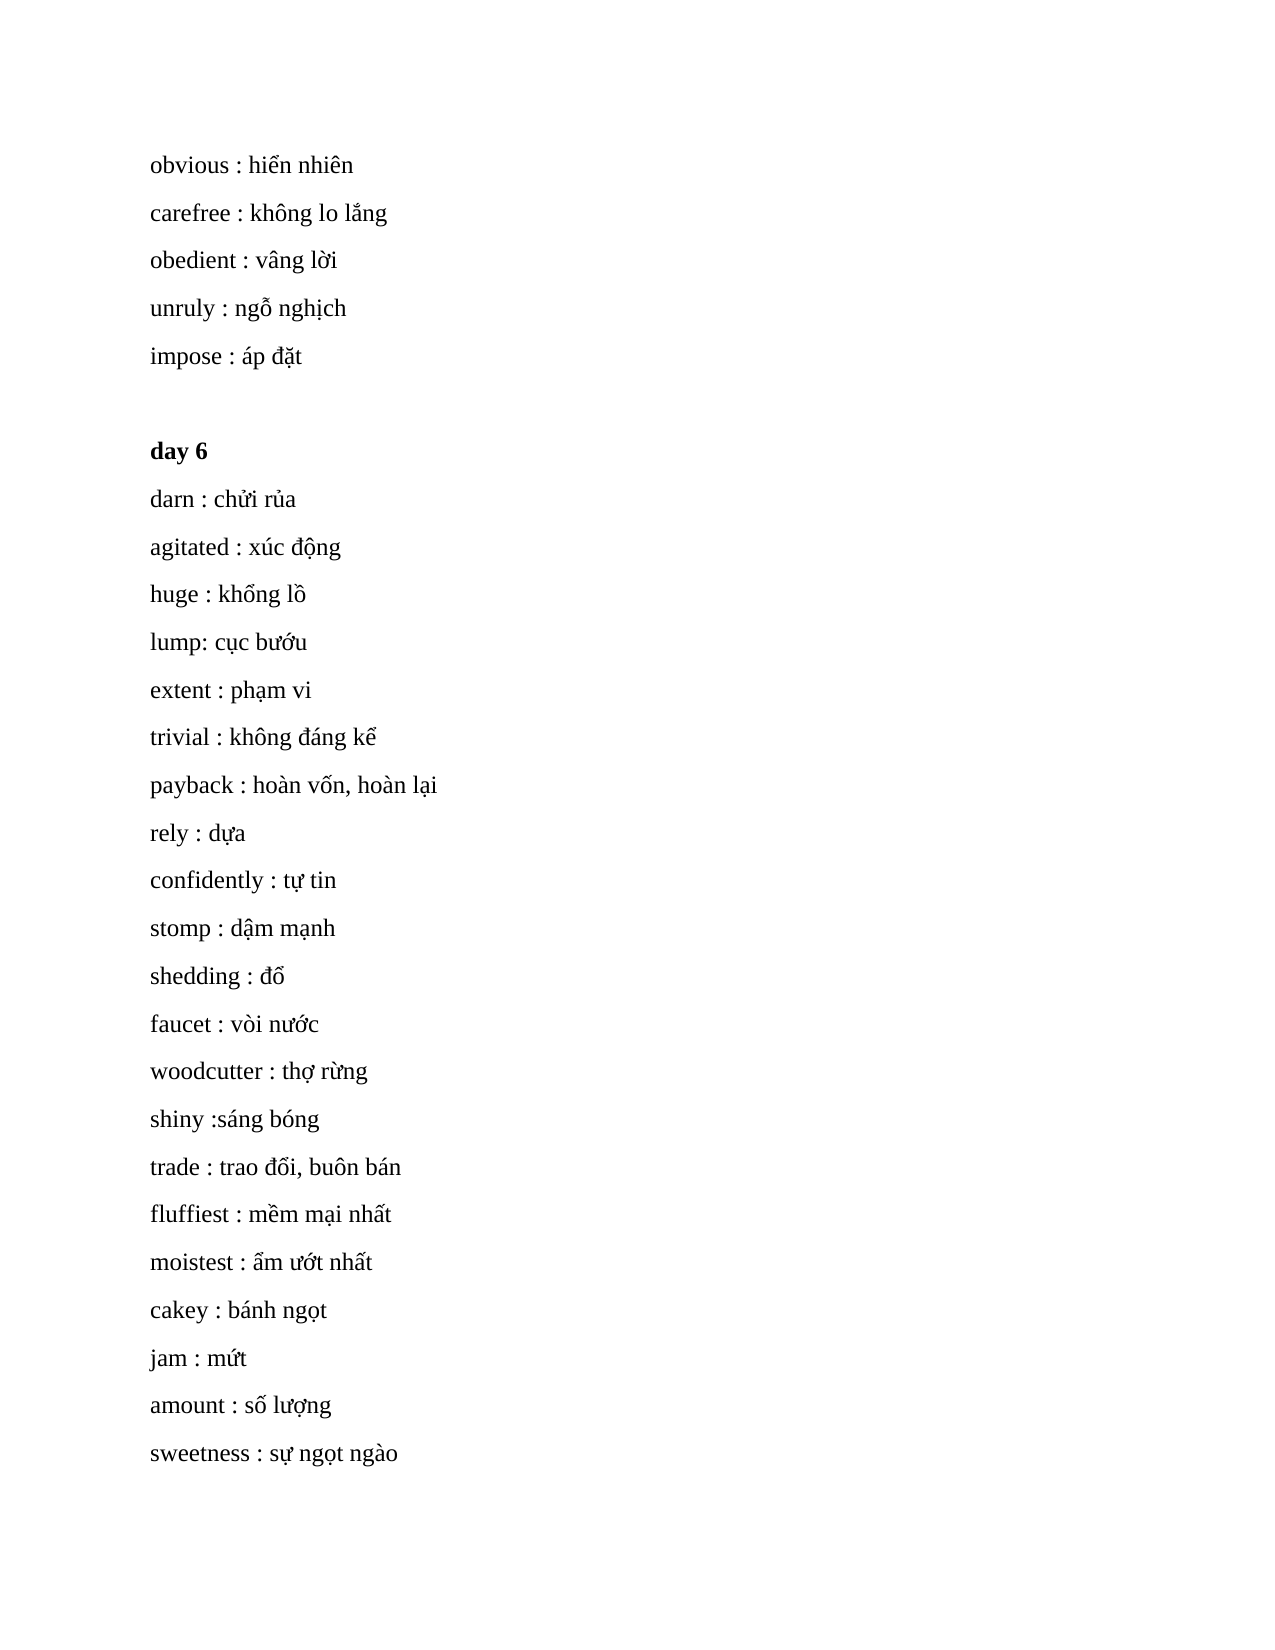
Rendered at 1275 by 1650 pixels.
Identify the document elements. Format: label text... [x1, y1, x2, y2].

text stomp : dậm mạnh [150, 913, 1125, 942]
text extent : phạm vi [150, 675, 1125, 703]
text payback : hoàn vốn, hoàn lại [150, 770, 1125, 799]
text fluffiest : mềm mại nhất [150, 1199, 1125, 1228]
text confidently : tự tin [150, 866, 1125, 894]
text obedient : vâng lời [150, 245, 1125, 274]
text impose : áp đặt [150, 341, 1125, 369]
text lump: cục bướu [150, 627, 1125, 656]
text unruly : ngỗ nghịch [150, 293, 1125, 322]
text moistest : ẩm ướt nhất [150, 1247, 1125, 1276]
text cakey : bánh ngọt [150, 1295, 1125, 1324]
text trade : trao đổi, buôn bán [150, 1152, 1125, 1181]
text trivial : không đáng kể [150, 722, 1125, 751]
text faucet : vòi nước [150, 1009, 1125, 1037]
text carefree : không lo lắng [150, 198, 1125, 226]
text agitated : xúc động [150, 532, 1125, 560]
text huge : khổng lồ [150, 579, 1125, 608]
text rely : dựa [150, 818, 1125, 847]
text jam : mứt [150, 1343, 1125, 1371]
text sweetness : sự ngọt ngào [150, 1438, 1125, 1467]
text woodcutter : thợ rừng [150, 1056, 1125, 1085]
text shedding : đổ [150, 961, 1125, 990]
text shiny :sáng bóng [150, 1104, 1125, 1133]
text obvious : hiển nhiên [150, 150, 1125, 179]
text darn : chửi rủa [150, 484, 1125, 513]
text amount : số lượng [150, 1390, 1125, 1419]
text day 6 [150, 436, 1125, 465]
